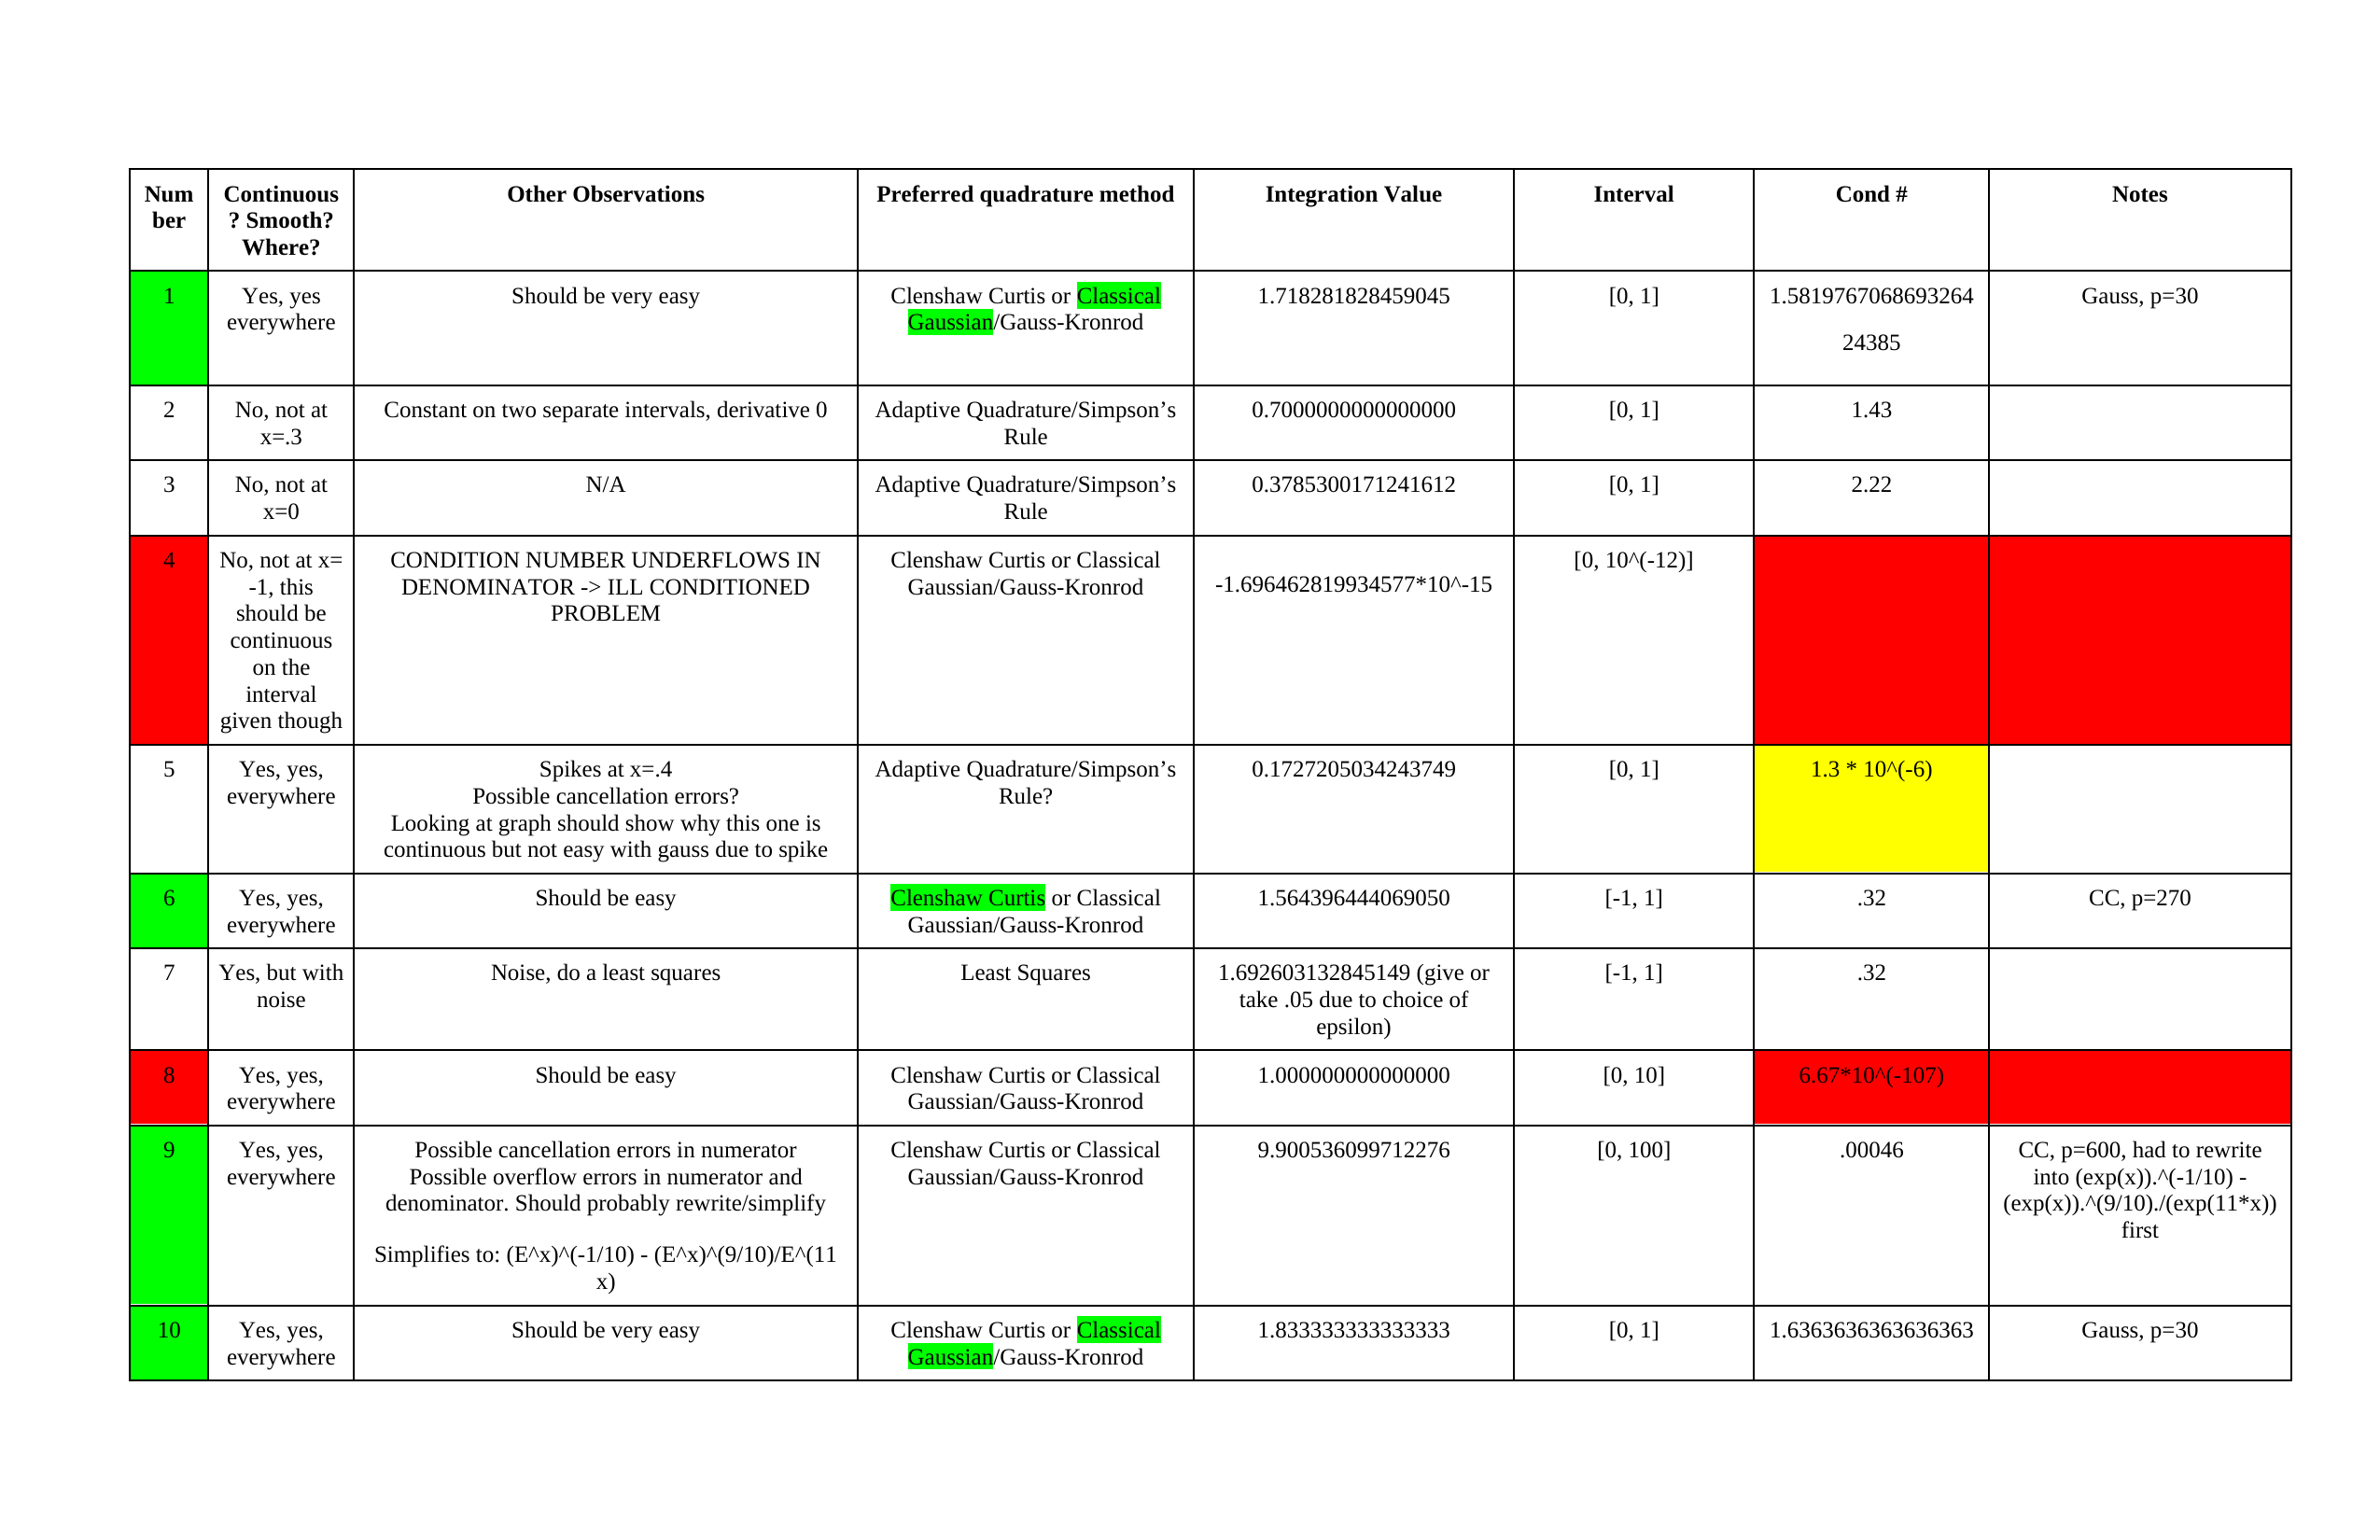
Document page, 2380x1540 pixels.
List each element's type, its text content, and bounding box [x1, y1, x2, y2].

table_header Continuous? Smooth? Where? [209, 170, 353, 270]
table_header Integration Value [1195, 170, 1513, 270]
table_cell [0, 100] [1515, 1127, 1753, 1304]
table_cell Constant on two separate intervals, derivative 0 [355, 386, 857, 459]
table_cell CONDITION NUMBER UNDERFLOWS IN DENOMINATOR -> ILL CONDITIONED PROBLEM [355, 537, 857, 744]
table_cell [859, 1307, 1193, 1379]
table_header Notes [1990, 170, 2290, 270]
table_cell Adaptive Quadrature/Simpson’s Rule [859, 461, 1193, 534]
table_cell 0.3785300171241612 [1195, 461, 1513, 534]
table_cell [1755, 1307, 1988, 1379]
table_cell .32 [1755, 875, 1988, 947]
table_cell [1990, 949, 2290, 1049]
table_cell Clenshaw Curtis or Classical Gaussian/Gauss-Kronrod [859, 537, 1193, 744]
table_cell Yes, yes, everywhere [209, 875, 353, 947]
table_cell Yes, yes, everywhere [209, 1051, 353, 1124]
table_cell Yes, yes, everywhere [209, 746, 353, 872]
table_cell 1.000000000000000 [1195, 1051, 1513, 1124]
table_cell 3 [131, 461, 207, 534]
table_cell Gauss, p=30 [1990, 1307, 2290, 1379]
table_header Preferred quadrature method [859, 170, 1193, 270]
table_header Cond # [1755, 170, 1988, 270]
table_cell 2 [131, 386, 207, 459]
table_cell Adaptive Quadrature/Simpson’s Rule? [859, 746, 1193, 872]
table_cell Least Squares [859, 949, 1193, 1049]
table_cell [1990, 386, 2290, 459]
table_cell Yes, yes everywhere [209, 272, 353, 385]
table_cell No, not at x= -1, this should be continuous on the interval given though [209, 537, 353, 744]
table_cell No, not at x=0 [209, 461, 353, 534]
table_cell Yes, yes, everywhere [209, 1127, 353, 1304]
table_cell [1755, 537, 1988, 744]
table_cell [0, 10^(-12)] [1515, 537, 1753, 744]
table_cell [1990, 746, 2290, 872]
table_cell 4 [131, 537, 207, 744]
table_cell 5 [131, 746, 207, 872]
table_cell [1990, 461, 2290, 534]
table_cell Should be very easy [355, 1307, 857, 1379]
table_cell [-1, 1] [1515, 875, 1753, 947]
table_cell 0.1727205034243749 [1195, 746, 1513, 872]
table_cell .00046 [1755, 1127, 1988, 1304]
table_cell Possible cancellation errors in numerator Possible overflow errors in numerator and denominator. Should probably rewrite/simplify Simplifies to: (E^x)^(-1/10) - (E^x)^(9/10)/E^(11 x) [355, 1127, 857, 1304]
table_cell N/A [355, 461, 857, 534]
table_cell [-1, 1] [1515, 949, 1753, 1049]
table_cell 6.67*10^(-107) [1755, 1051, 1988, 1124]
table_cell Yes, but with noise [209, 949, 353, 1049]
table_header Interval [1515, 170, 1753, 270]
table_cell Gauss, p=30 [1990, 272, 2290, 385]
table_cell 1.718281828459045 [1195, 272, 1513, 385]
table_cell [1990, 1051, 2290, 1124]
table_cell [0, 1] [1515, 746, 1753, 872]
table_cell Clenshaw Curtis or Classical Gaussian/Gauss-Kronrod [859, 1051, 1193, 1124]
table_cell 6 [131, 875, 207, 947]
table_cell 2.22 [1755, 461, 1988, 534]
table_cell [209, 1307, 353, 1379]
table_cell Should be easy [355, 1051, 857, 1124]
table_cell Clenshaw Curtis or Classical Gaussian/Gauss-Kronrod [859, 875, 1193, 947]
table_cell 0.7000000000000000 [1195, 386, 1513, 459]
table_cell Should be very easy [355, 272, 857, 385]
table_cell [0, 1] [1515, 272, 1753, 385]
table_cell 9.900536099712276 [1195, 1127, 1513, 1304]
table_cell 9 [131, 1127, 207, 1304]
table_cell 1.3 * 10^(-6) [1755, 746, 1988, 872]
table_cell CC, p=600, had to rewrite into (exp(x)).^(-1/10) - (exp(x)).^(9/10)./(exp(11*x)) first [1990, 1127, 2290, 1304]
table_cell 1 [131, 272, 207, 385]
table_header Number [131, 170, 207, 270]
table_cell 1.833333333333333 [1195, 1307, 1513, 1379]
table_cell .32 [1755, 949, 1988, 1049]
table_cell [0, 1] [1515, 1307, 1753, 1379]
table_cell Should be easy [355, 875, 857, 947]
table_cell [0, 10] [1515, 1051, 1753, 1124]
table_cell Spikes at x=.4 Possible cancellation errors? Looking at graph should show why this one is continuous but not easy with gauss due to spike [355, 746, 857, 872]
table_header Other Observations [355, 170, 857, 270]
table_cell [0, 1] [1515, 386, 1753, 459]
table_cell [1990, 537, 2290, 744]
table_cell Clenshaw Curtis or Classical Gaussian/Gauss-Kronrod [859, 1127, 1193, 1304]
table_cell Clenshaw Curtis or Classical Gaussian/Gauss-Kronrod [859, 272, 1193, 385]
table_cell 7 [131, 949, 207, 1049]
table_cell -1.696462819934577*10^-15 [1195, 537, 1513, 744]
table_cell 1.43 [1755, 386, 1988, 459]
table_cell No, not at x=.3 [209, 386, 353, 459]
table_cell 8 [131, 1051, 207, 1124]
table_cell 1.581976706869326424385 [1755, 272, 1988, 385]
table_cell [0, 1] [1515, 461, 1753, 534]
table_cell Noise, do a least squares [355, 949, 857, 1049]
table_cell CC, p=270 [1990, 875, 2290, 947]
table_cell Adaptive Quadrature/Simpson’s Rule [859, 386, 1193, 459]
table_cell 1.692603132845149 (give or take .05 due to choice of epsilon) [1195, 949, 1513, 1049]
table_cell 10 [131, 1307, 207, 1379]
table_cell 1.564396444069050 [1195, 875, 1513, 947]
